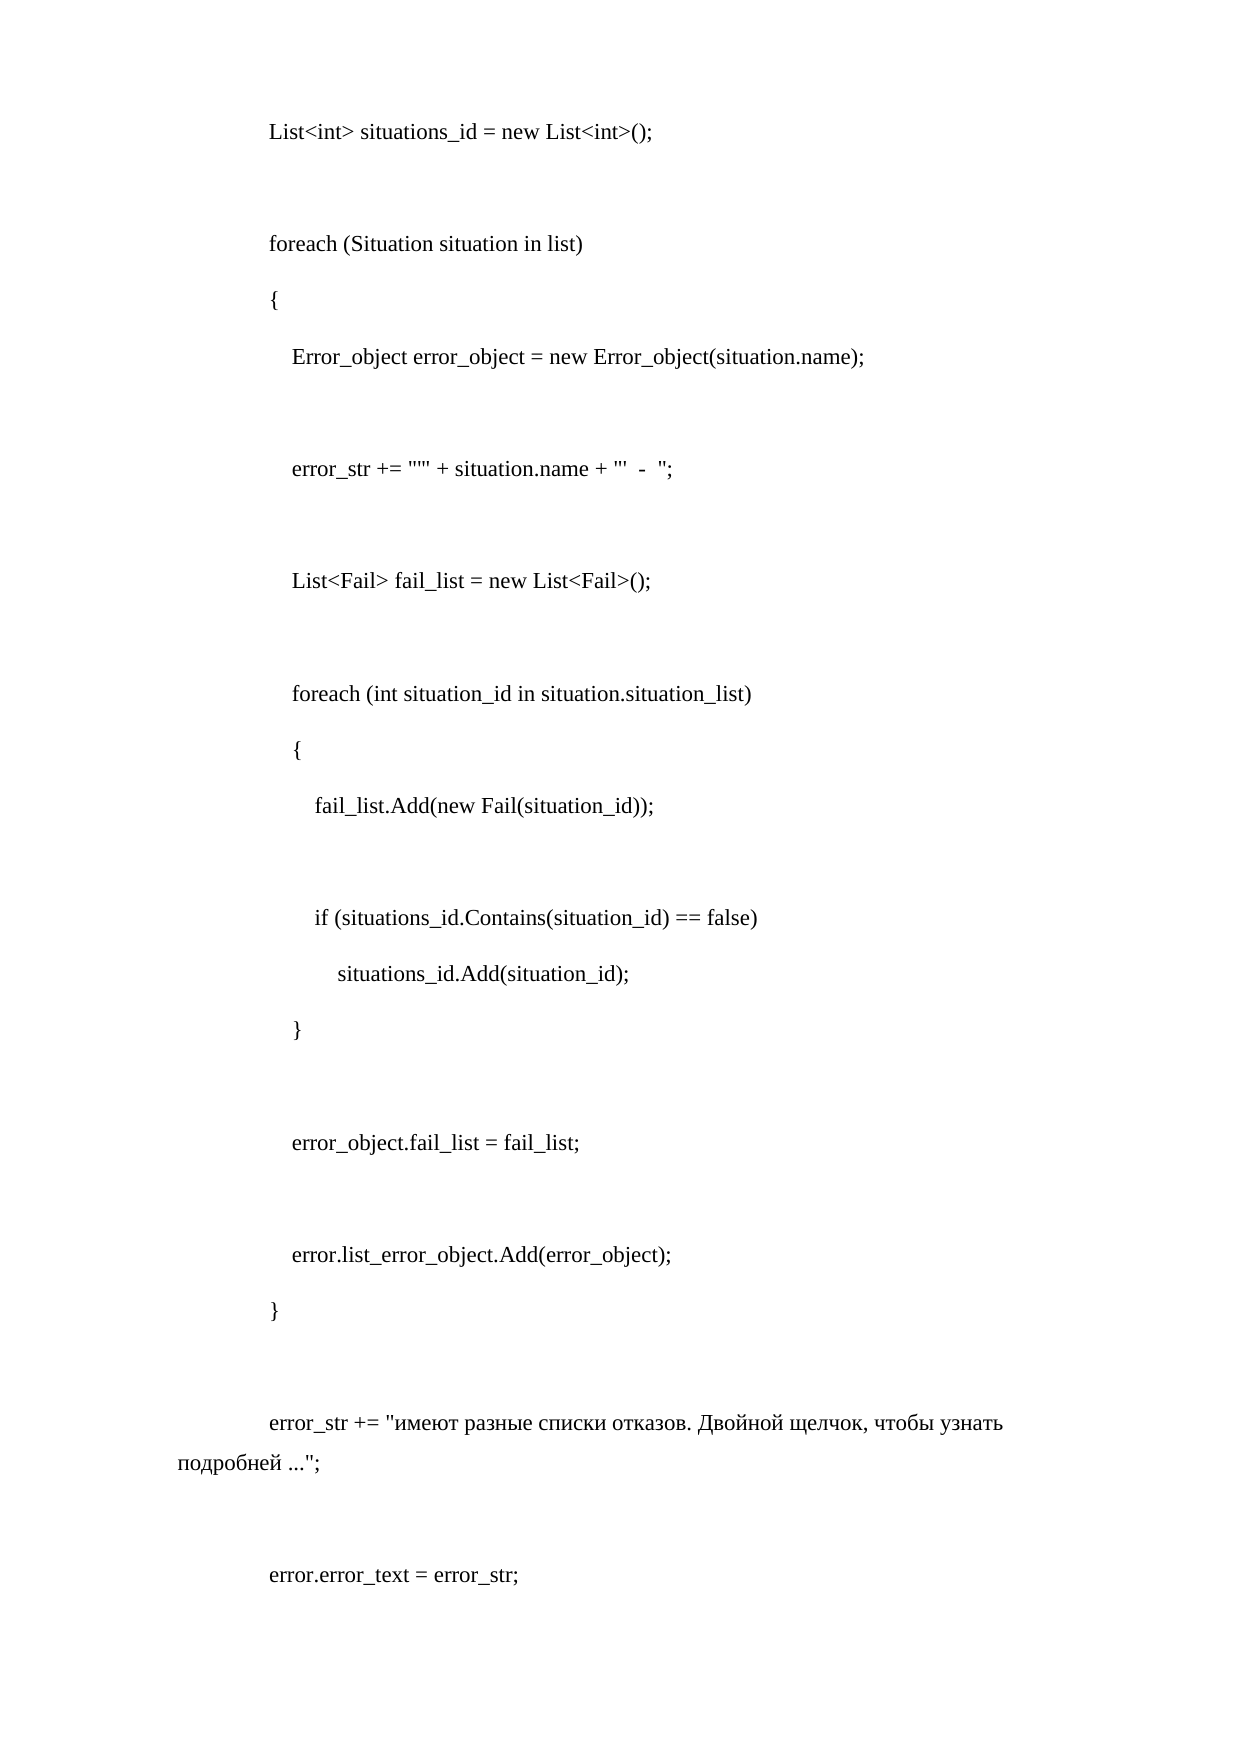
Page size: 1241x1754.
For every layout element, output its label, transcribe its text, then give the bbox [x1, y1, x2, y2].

text } [177, 1297, 1152, 1323]
text { [177, 736, 1152, 762]
text if (situations_id.Contains(situation_id) == false) [177, 904, 1152, 931]
text List<int> situations_id = new List<int>(); [177, 118, 1152, 144]
text Error_object error_object = new Error_object(situation.name); [177, 343, 1152, 369]
text List<Fail> fail_list = new List<Fail>(); [177, 567, 1152, 594]
text error.list_error_object.Add(error_object); [177, 1241, 1152, 1267]
text foreach (Situation situation in list) [177, 230, 1152, 257]
text foreach (int situation_id in situation.situation_list) [177, 679, 1152, 706]
text fail_list.Add(new Fail(situation_id)); [177, 792, 1152, 818]
text error.error_text = error_str; [177, 1561, 1152, 1588]
text situations_id.Add(situation_id); [177, 960, 1152, 987]
text } [177, 1016, 1152, 1043]
text error_str += "'" + situation.name + "' - "; [177, 455, 1152, 481]
text error_object.fail_list = fail_list; [177, 1129, 1152, 1155]
text { [177, 287, 1152, 313]
text error_str += "имеют разные списки отказов. Двойной щелчок, чтобы узнать подробней ..."; [177, 1409, 1152, 1475]
